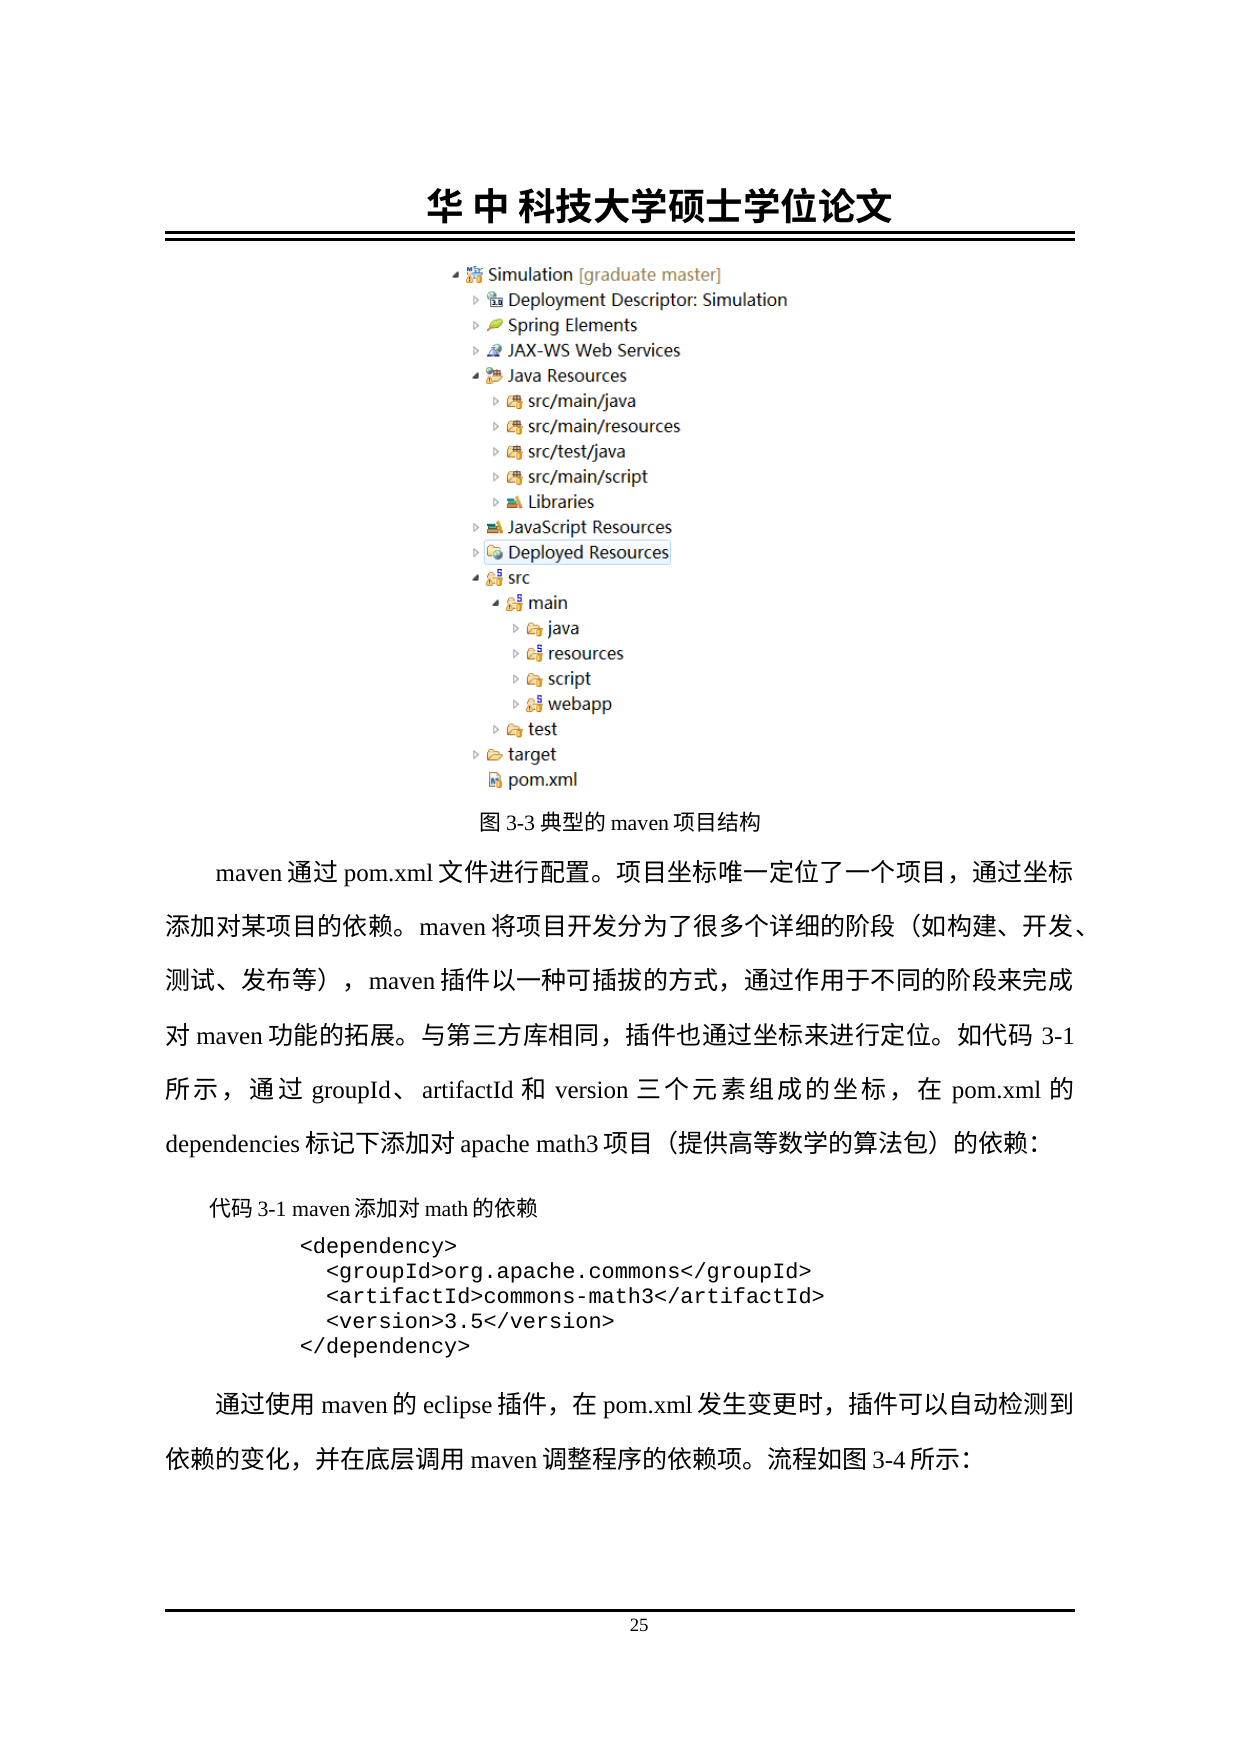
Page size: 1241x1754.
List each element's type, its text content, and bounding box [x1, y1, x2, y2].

text 代码3-1 maven添加对math的依赖 [165, 1191, 1075, 1222]
text 通过使用maven的eclipse插件，在pom.xml发生变更时，插件可以自动检测到依赖的变化，并在底层调用maven调整程序的依赖项。流程如图3-4所示： [165, 1385, 1075, 1476]
table_header <dependency> <groupId>org.apache.commons</groupId> <artifactId>commons-math3</artifactId> <version>3.5</version> </dependency> [288, 1235, 952, 1385]
picture [446, 265, 794, 791]
text 图3-3 典型的maven项目结构 [165, 804, 1075, 836]
text maven通过pom.xml文件进行配置。项目坐标唯一定位了一个项目，通过坐标添加对某项目的依赖。maven将项目开发分为了很多个详细的阶段（如构建、开发、测试、发布等），maven插件以一种可插拔的方式，通过作用于不同的阶段来完成对maven功能的拓展。与第三方库相同，插件也通过坐标来进行定位。如代码3-1所示，通过groupId、artifactId和version三个元素组成的坐标，在pom.xml的dependencies标记下添加对apache math3项目（提供高等数学的算法包）的依赖： [165, 852, 1075, 1160]
